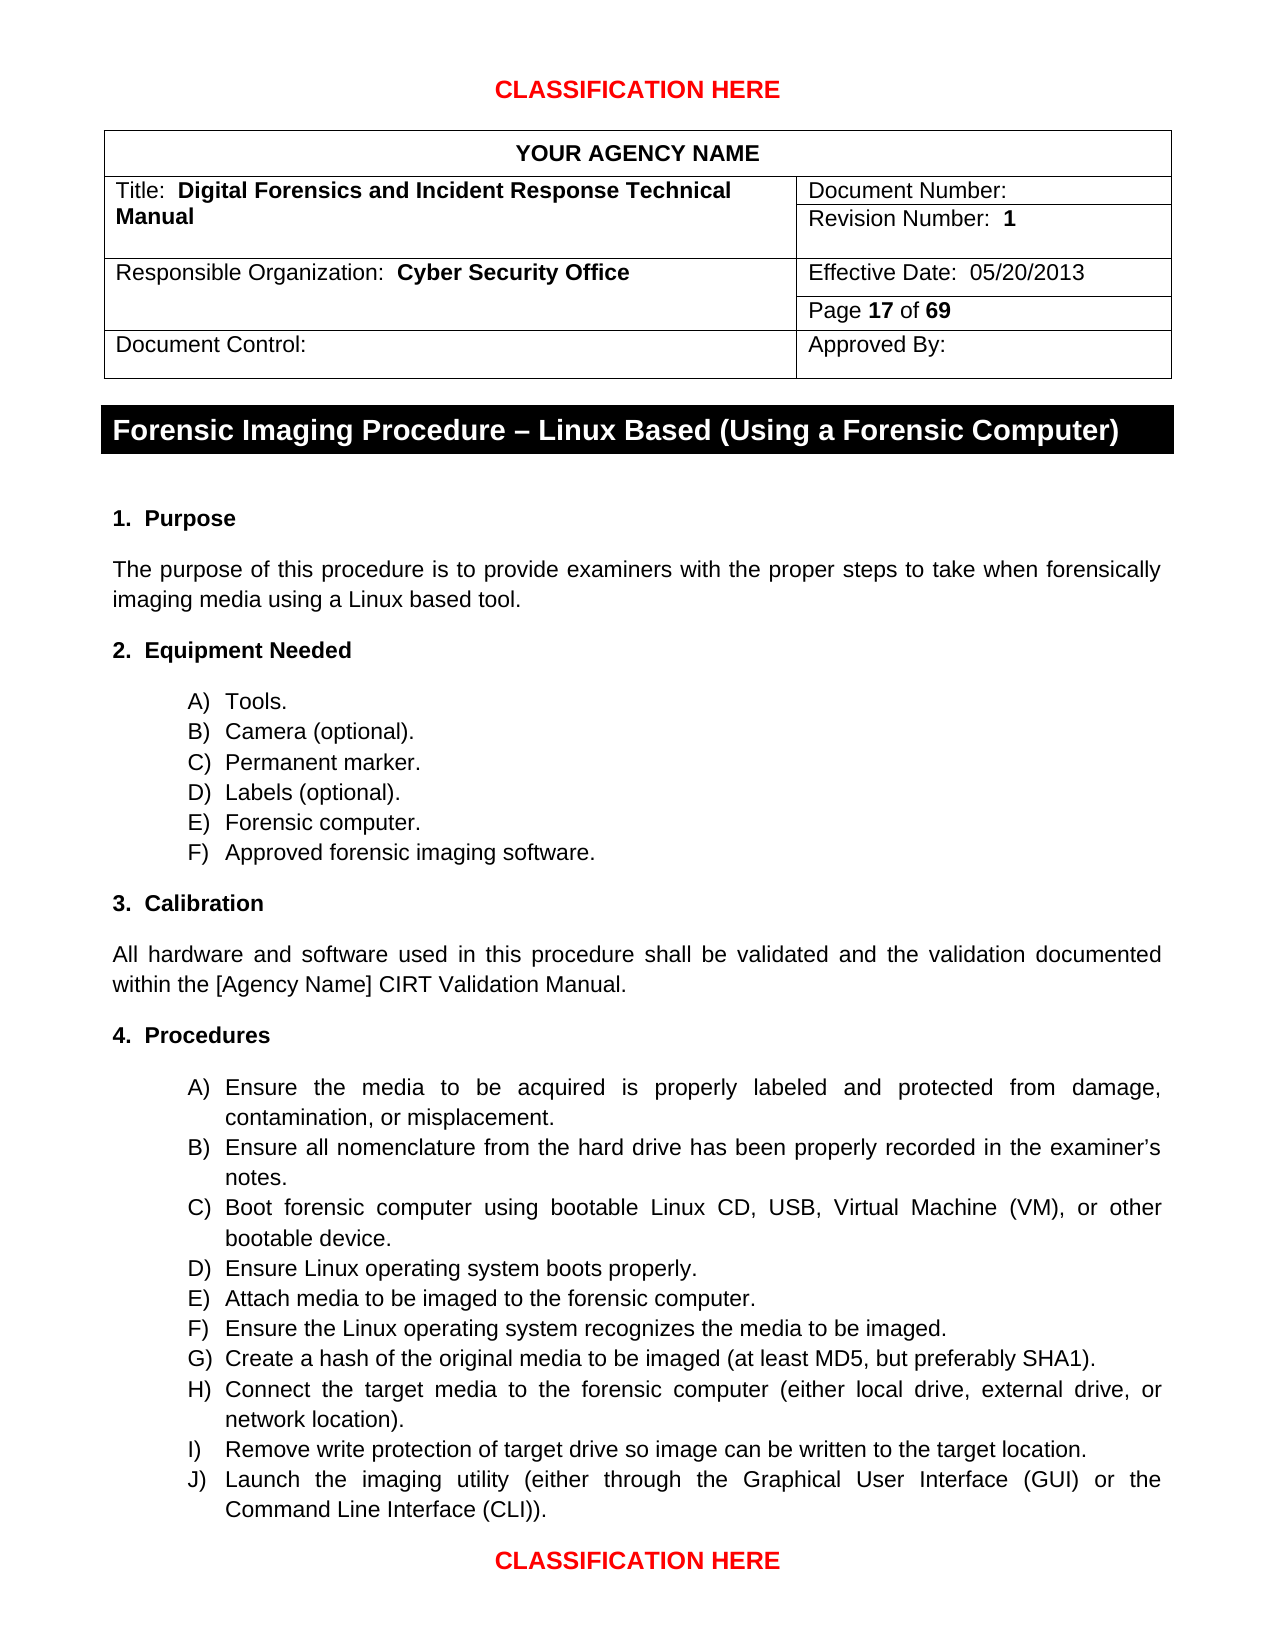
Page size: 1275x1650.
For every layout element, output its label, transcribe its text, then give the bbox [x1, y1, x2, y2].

text The purpose of this procedure is to provide examiners with the proper steps to take when forensically imaging media using a Linux based tool. [112, 556, 1162, 612]
list Remove write protection of target drive so image can be written to the target location. [187, 1436, 1162, 1462]
text 1. Purpose [112, 505, 1162, 531]
list Attach media to be imaged to the forensic computer. [187, 1285, 1162, 1311]
list Labels (optional). [187, 779, 1162, 805]
list Connect the target media to the forensic computer (either local drive, external drive, or network location). [187, 1376, 1162, 1432]
list Tools. [187, 688, 1162, 714]
list Create a hash of the original media to be imaged (at least MD5, but preferably SHA1). [187, 1345, 1162, 1372]
list Approved forensic imaging software. [187, 839, 1162, 865]
list Ensure the Linux operating system recognizes the media to be imaged. [187, 1315, 1162, 1341]
list Ensure the media to be acquired is properly labeled and protected from damage, contamination, or misplacement. [187, 1073, 1162, 1130]
list Camera (optional). [187, 718, 1162, 744]
text 3. Calibration [112, 890, 1162, 916]
text All hardware and software used in this procedure shall be validated and the validation documented within the [Agency Name] CIRT Validation Manual. [112, 941, 1162, 998]
text 2. Equipment Needed [112, 637, 1162, 663]
list Permanent marker. [187, 748, 1162, 775]
text 4. Procedures [112, 1022, 1162, 1049]
table_header Forensic Imaging Procedure – Linux Based (Using a Forensic Computer) [102, 406, 1173, 453]
list Forensic computer. [187, 809, 1162, 835]
list Launch the imaging utility (either through the Graphical User Interface (GUI) or the Command Line Interface (CLI)). [187, 1466, 1162, 1523]
list Boot forensic computer using bootable Linux CD, USB, Virtual Machine (VM), or other bootable device. [187, 1194, 1162, 1251]
list Ensure Linux operating system boots properly. [187, 1255, 1162, 1281]
list Ensure all nomenclature from the hard drive has been properly recorded in the examiner’s notes. [187, 1134, 1162, 1190]
